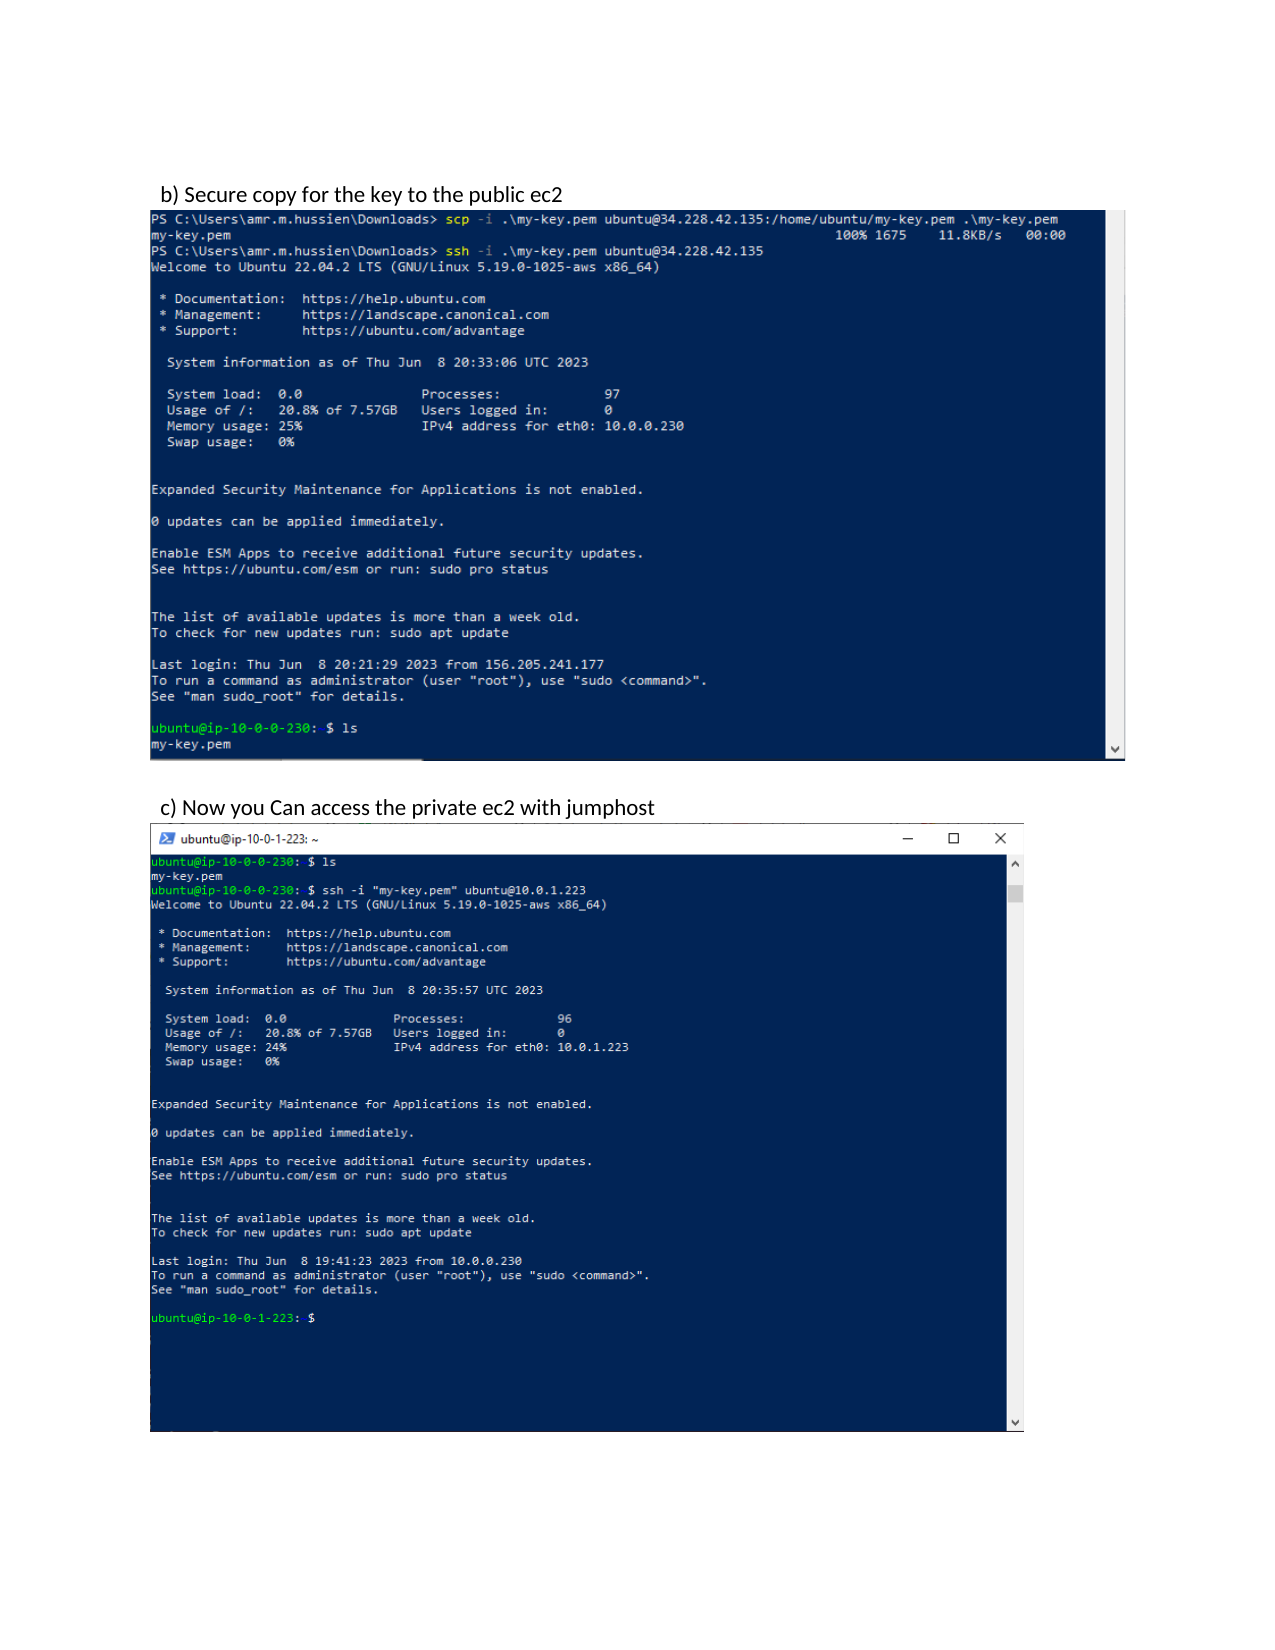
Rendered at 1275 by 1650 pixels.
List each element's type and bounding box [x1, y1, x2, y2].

text [150, 150, 1125, 210]
picture [150, 210, 1125, 761]
text [150, 761, 1125, 1492]
picture [150, 823, 1024, 1432]
